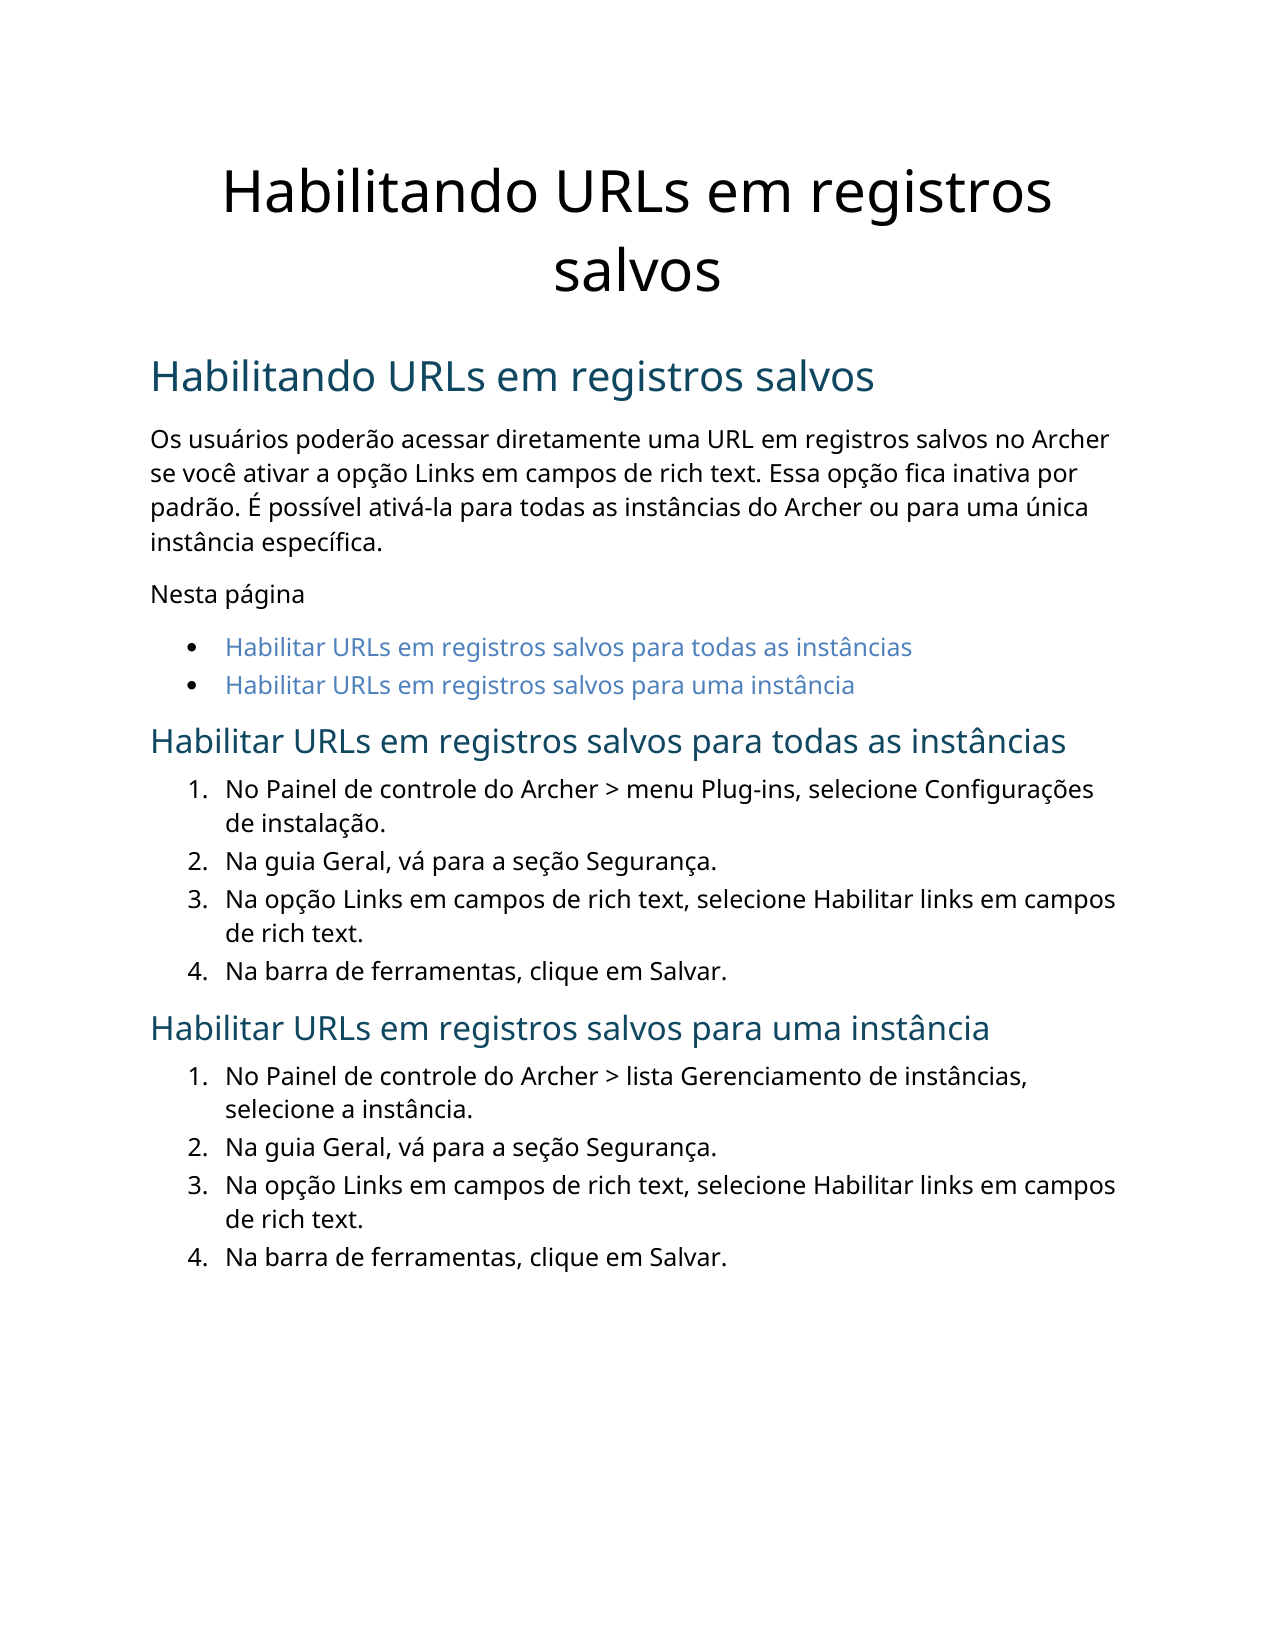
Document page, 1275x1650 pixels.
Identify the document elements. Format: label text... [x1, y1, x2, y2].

text Os usuários poderão acessar diretamente uma URL em registros salvos no Archer se você ativar a opção Links em campos de rich text. Essa opção fica inativa por padrão. É possível ativá-la para todas as instâncias do Archer ou para uma única instância específica. [150, 422, 1125, 558]
text Nesta página [150, 577, 1125, 611]
list Na barra de ferramentas, clique em Salvar. [187, 954, 1125, 988]
list Na guia Geral, vá para a seção Segurança. [187, 844, 1125, 878]
list Na barra de ferramentas, clique em Salvar. [187, 1240, 1125, 1274]
list Habilitar URLs em registros salvos para todas as instâncias [187, 630, 1125, 664]
title Habilitando URLs em registros salvos [150, 150, 1125, 309]
subtitle Habilitando URLs em registros salvos [150, 346, 1125, 403]
list Na guia Geral, vá para a seção Segurança. [187, 1130, 1125, 1164]
subtitle Habilitar URLs em registros salvos para todas as instâncias [150, 718, 1125, 764]
list No Painel de controle do Archer > lista Gerenciamento de instâncias, selecione a instância. [187, 1058, 1125, 1126]
list Habilitar URLs em registros salvos para uma instância [187, 668, 1125, 702]
subtitle Habilitar URLs em registros salvos para uma instância [150, 1004, 1125, 1050]
list No Painel de controle do Archer > menu Plug-ins, selecione Configurações de instalação. [187, 772, 1125, 840]
list Na opção Links em campos de rich text, selecione Habilitar links em campos de rich text. [187, 1168, 1125, 1236]
list Na opção Links em campos de rich text, selecione Habilitar links em campos de rich text. [187, 882, 1125, 950]
